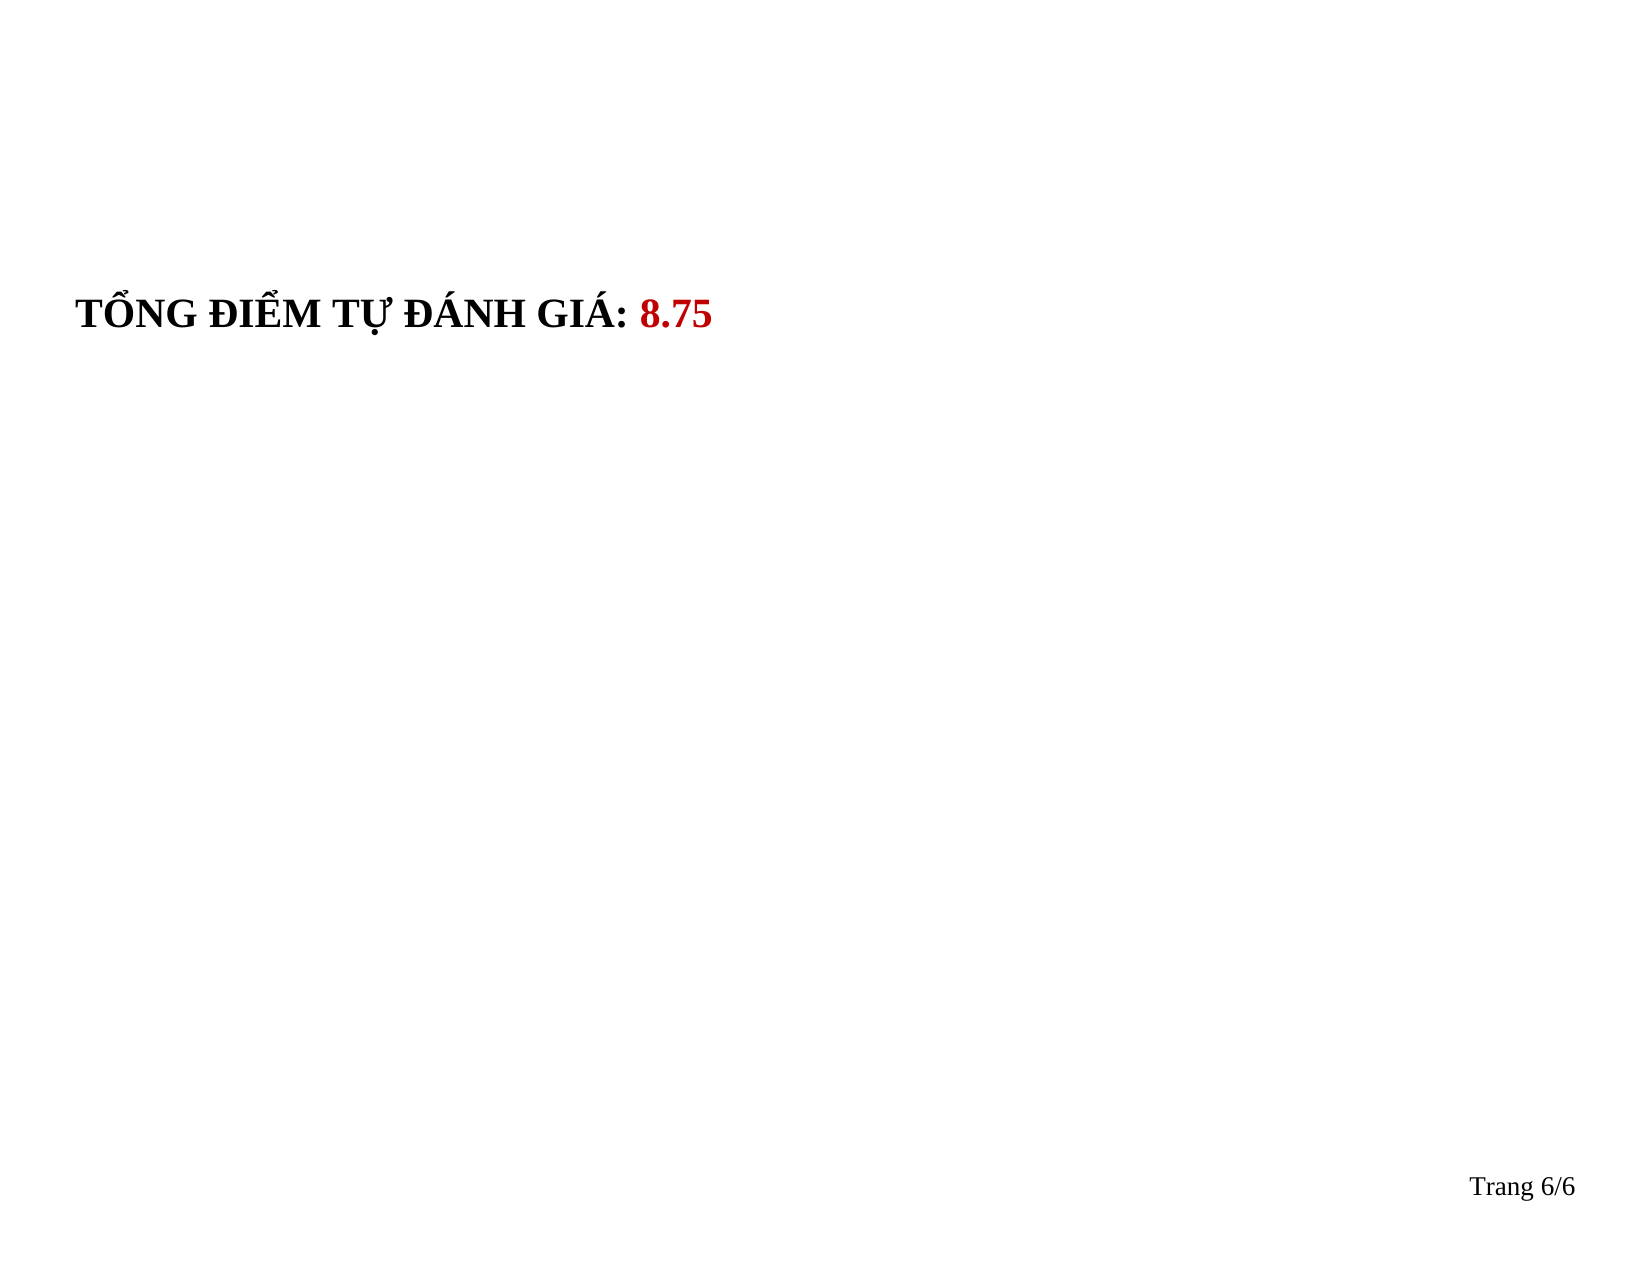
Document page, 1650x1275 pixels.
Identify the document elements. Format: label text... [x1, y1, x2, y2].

text TỔNG ĐIỂM TỰ ĐÁNH GIÁ: 8.75 [75, 289, 1575, 337]
